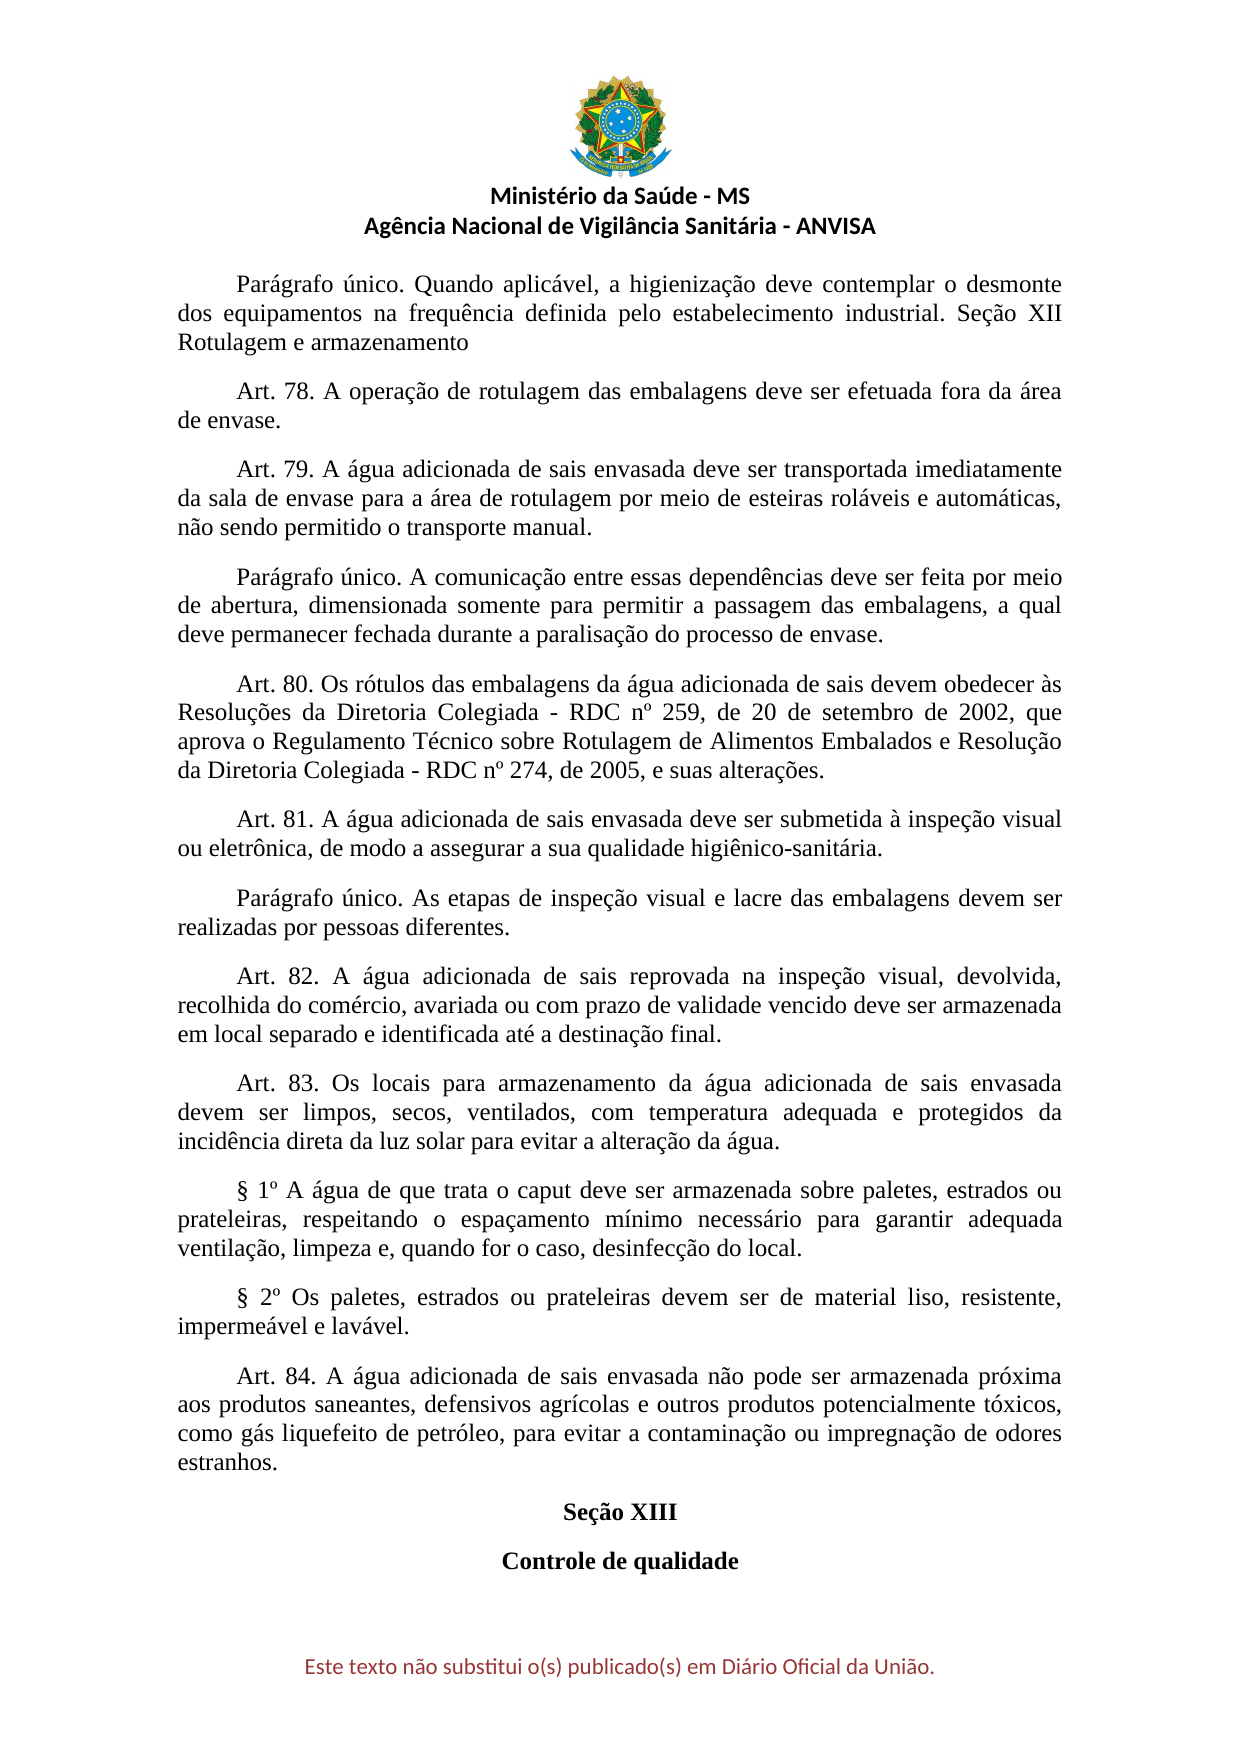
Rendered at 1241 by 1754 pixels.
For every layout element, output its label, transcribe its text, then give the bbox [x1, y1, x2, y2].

text Parágrafo único. As etapas de inspeção visual e lacre das embalagens devem ser realizadas por pessoas diferentes. [177, 883, 1063, 940]
text Art. 79. A água adicionada de sais envasada deve ser transportada imediatamente da sala de envase para a área de rotulagem por meio de esteiras roláveis e automáticas, não sendo permitido o transporte manual. [177, 454, 1063, 541]
text Art. 84. A água adicionada de sais envasada não pode ser armazenada próxima aos produtos saneantes, defensivos agrícolas e outros produtos potencialmente tóxicos, como gás liquefeito de petróleo, para evitar a contaminação ou impregnação de odores estranhos. [177, 1361, 1063, 1476]
picture [566, 73, 674, 180]
text Seção XIII [177, 1497, 1063, 1525]
text Parágrafo único. Quando aplicável, a higienização deve contemplar o desmonte dos equipamentos na frequência definida pelo estabelecimento industrial. Seção XII Rotulagem e armazenamento [177, 269, 1063, 355]
text Art. 78. A operação de rotulagem das embalagens deve ser efetuada fora da área de envase. [177, 376, 1063, 434]
text § 2º Os paletes, estrados ou prateleiras devem ser de material liso, resistente, impermeável e lavável. [177, 1282, 1063, 1340]
text Parágrafo único. A comunicação entre essas dependências deve ser feita por meio de abertura, dimensionada somente para permitir a passagem das embalagens, a qual deve permanecer fechada durante a paralisação do processo de envase. [177, 562, 1063, 648]
text Art. 80. Os rótulos das embalagens da água adicionada de sais devem obedecer às Resoluções da Diretoria Colegiada - RDC nº 259, de 20 de setembro de 2002, que aprova o Regulamento Técnico sobre Rotulagem de Alimentos Embalados e Resolução da Diretoria Colegiada - RDC nº 274, de 2005, e suas alterações. [177, 669, 1063, 784]
text Art. 83. Os locais para armazenamento da água adicionada de sais envasada devem ser limpos, secos, ventilados, com temperatura adequada e protegidos da incidência direta da luz solar para evitar a alteração da água. [177, 1068, 1063, 1154]
text Art. 82. A água adicionada de sais reprovada na inspeção visual, devolvida, recolhida do comércio, avariada ou com prazo de validade vencido deve ser armazenada em local separado e identificada até a destinação final. [177, 961, 1063, 1047]
text § 1º A água de que trata o caput deve ser armazenada sobre paletes, estrados ou prateleiras, respeitando o espaçamento mínimo necessário para garantir adequada ventilação, limpeza e, quando for o caso, desinfecção do local. [177, 1175, 1063, 1262]
text Controle de qualidade [177, 1546, 1063, 1575]
text Art. 81. A água adicionada de sais envasada deve ser submetida à inspeção visual ou eletrônica, de modo a assegurar a sua qualidade higiênico-sanitária. [177, 804, 1063, 862]
